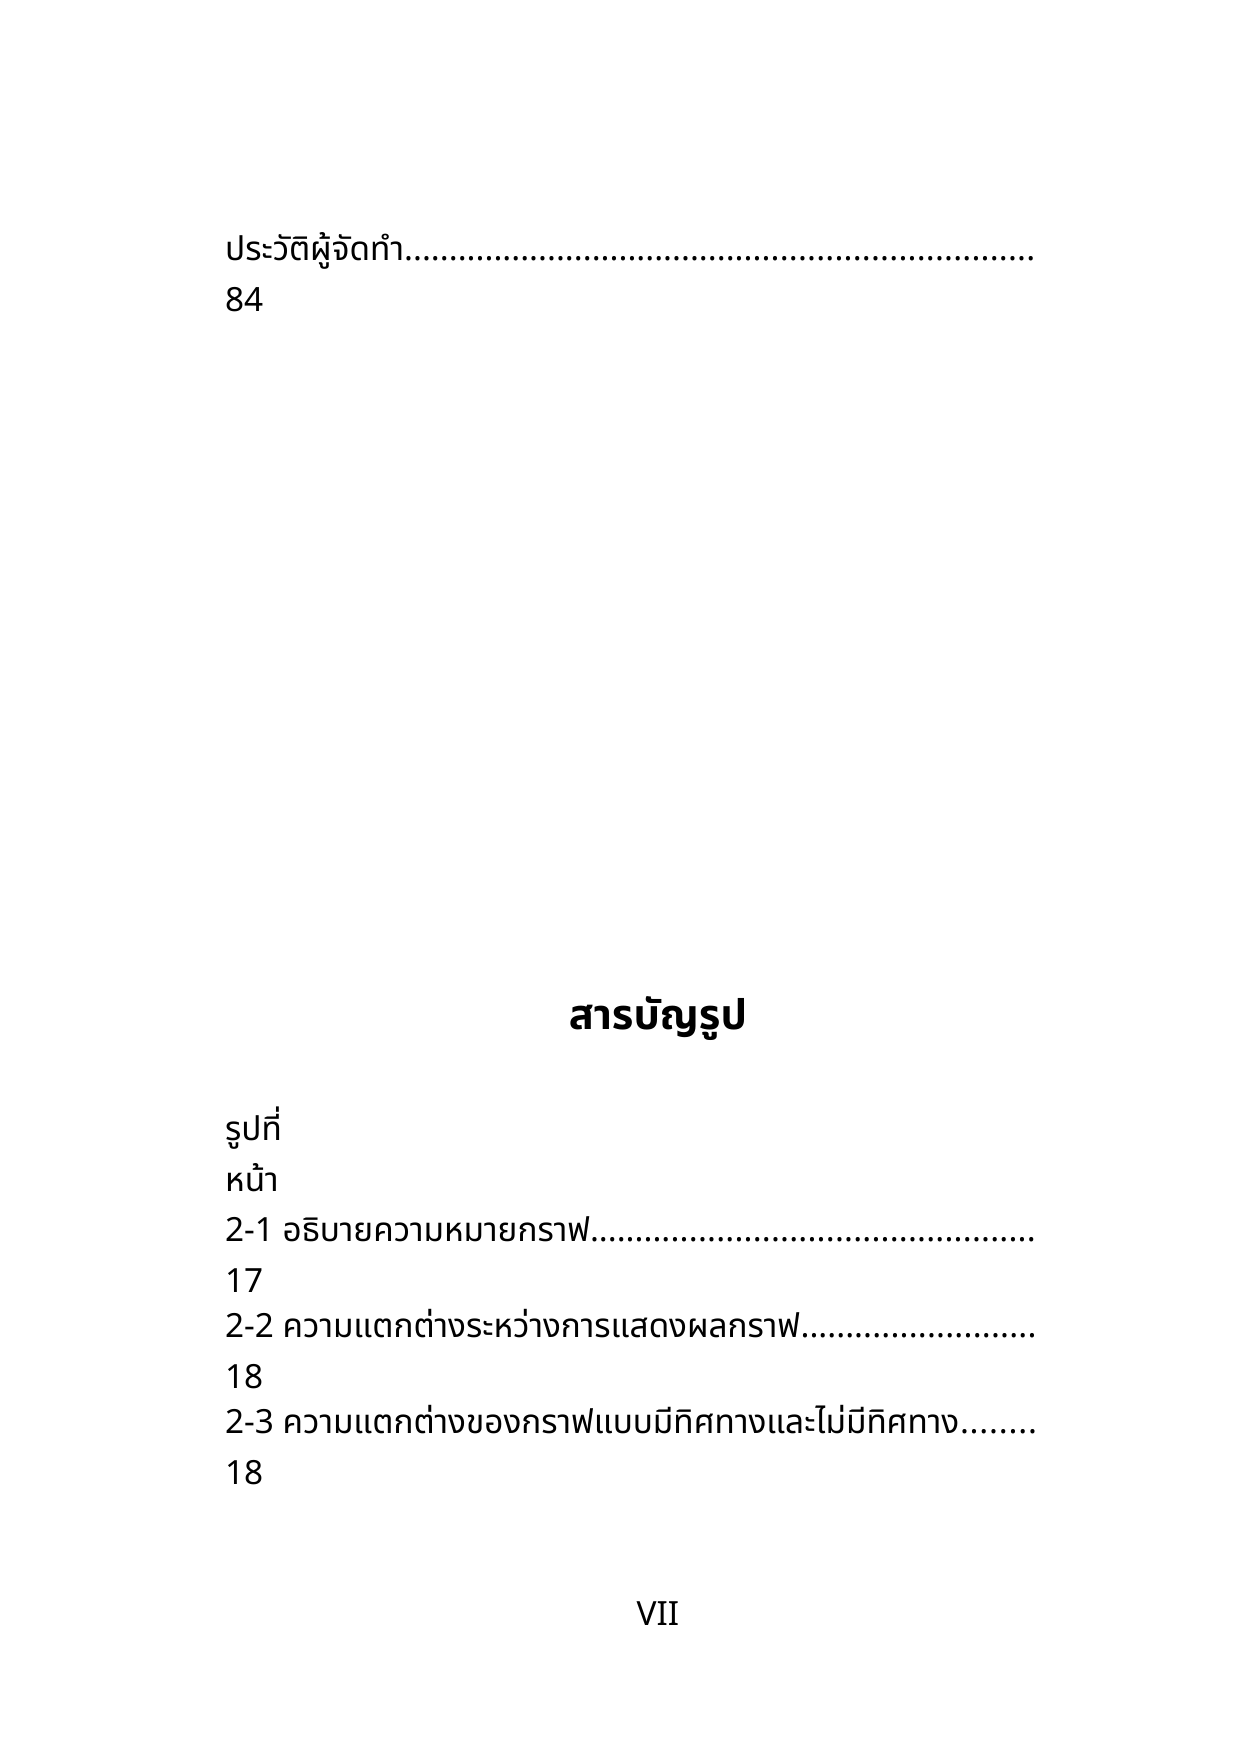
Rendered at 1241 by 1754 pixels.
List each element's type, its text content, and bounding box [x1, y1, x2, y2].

text รูปที่ หน้า [225, 1105, 1090, 1206]
text 2-3 ความแตกต่างของกราฟแบบมีทิศทางและไม่มีทิศทาง 18 [225, 1398, 1090, 1494]
text 2-2 ความแตกต่างระหว่างการแสดงผลกราฟ 18 [225, 1302, 1090, 1398]
text 2-1 อธิบายความหมายกราฟ 17 [225, 1206, 1090, 1302]
text ประวัติผู้จัดทำ 84 [225, 225, 1090, 321]
text สารบัญรูป [225, 957, 1090, 1048]
